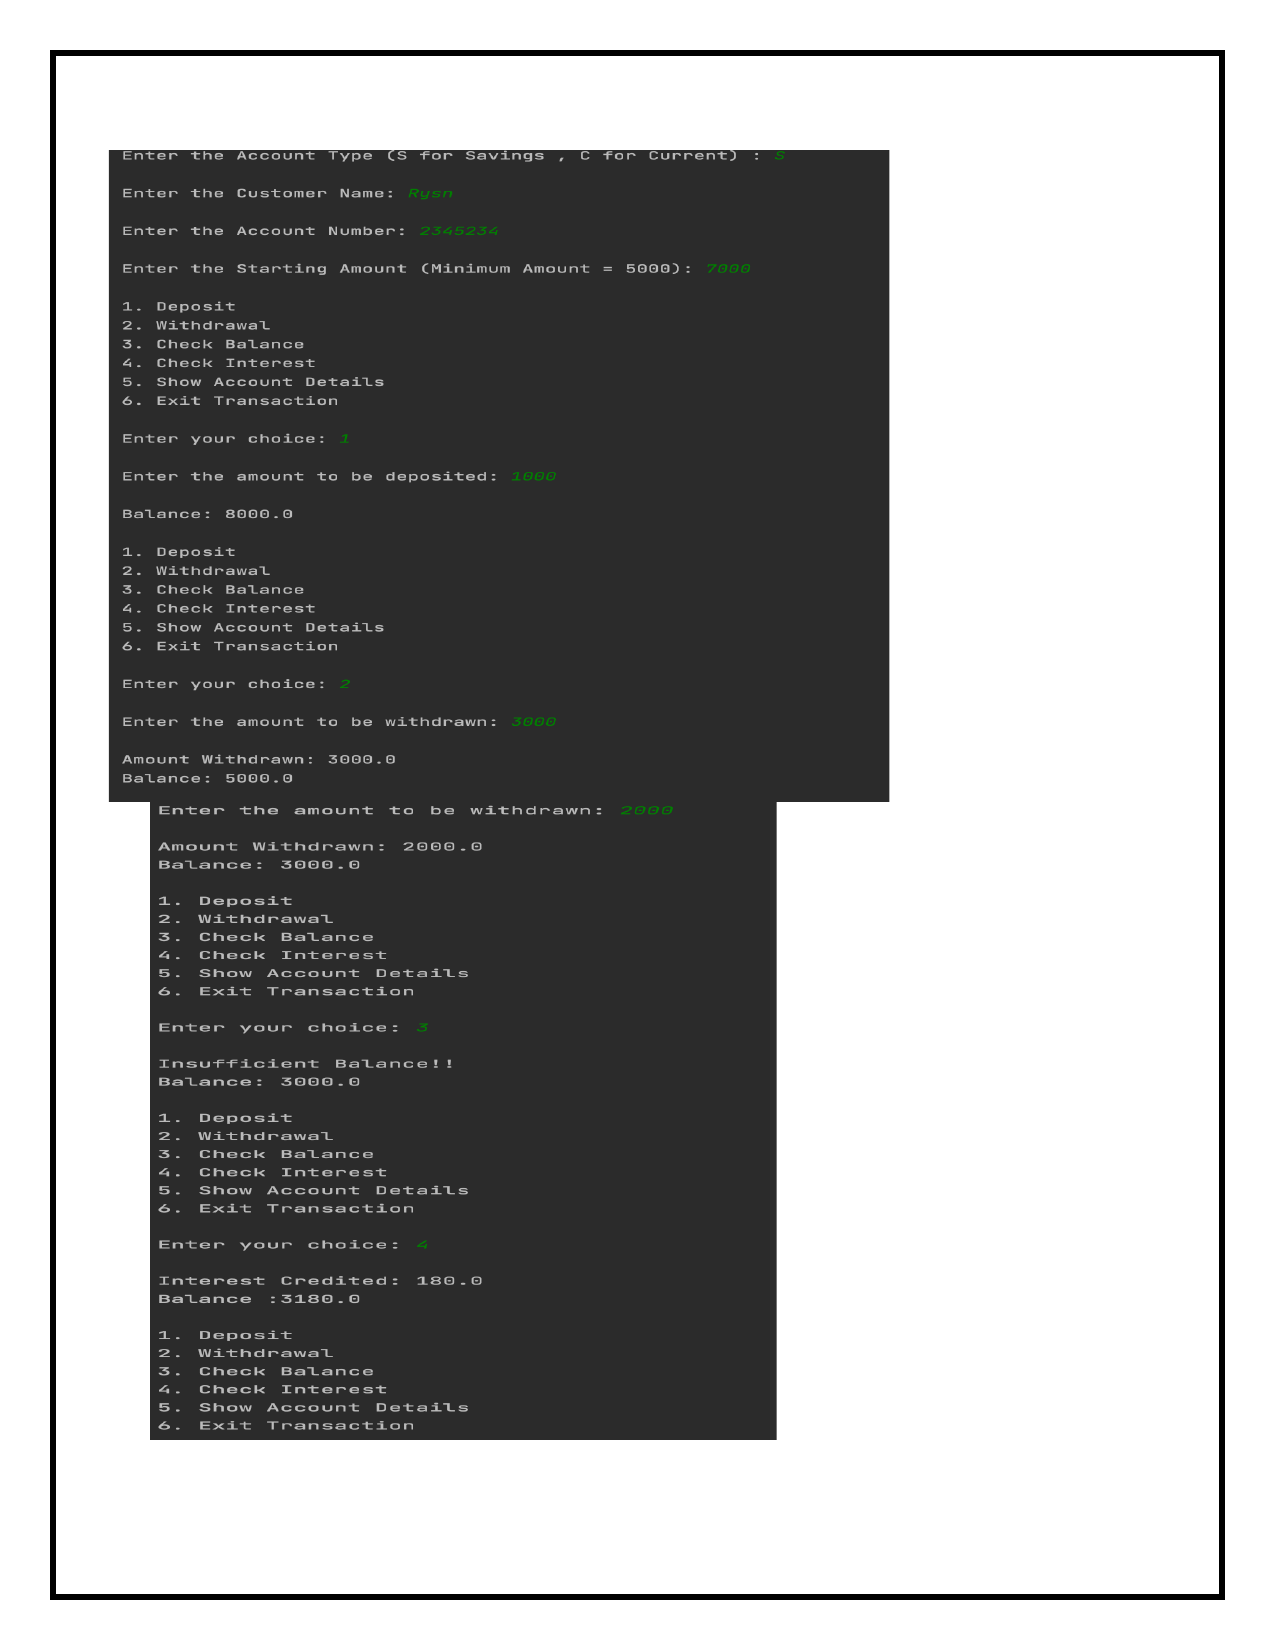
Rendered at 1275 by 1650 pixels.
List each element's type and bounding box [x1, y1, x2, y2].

picture [108, 150, 890, 1440]
